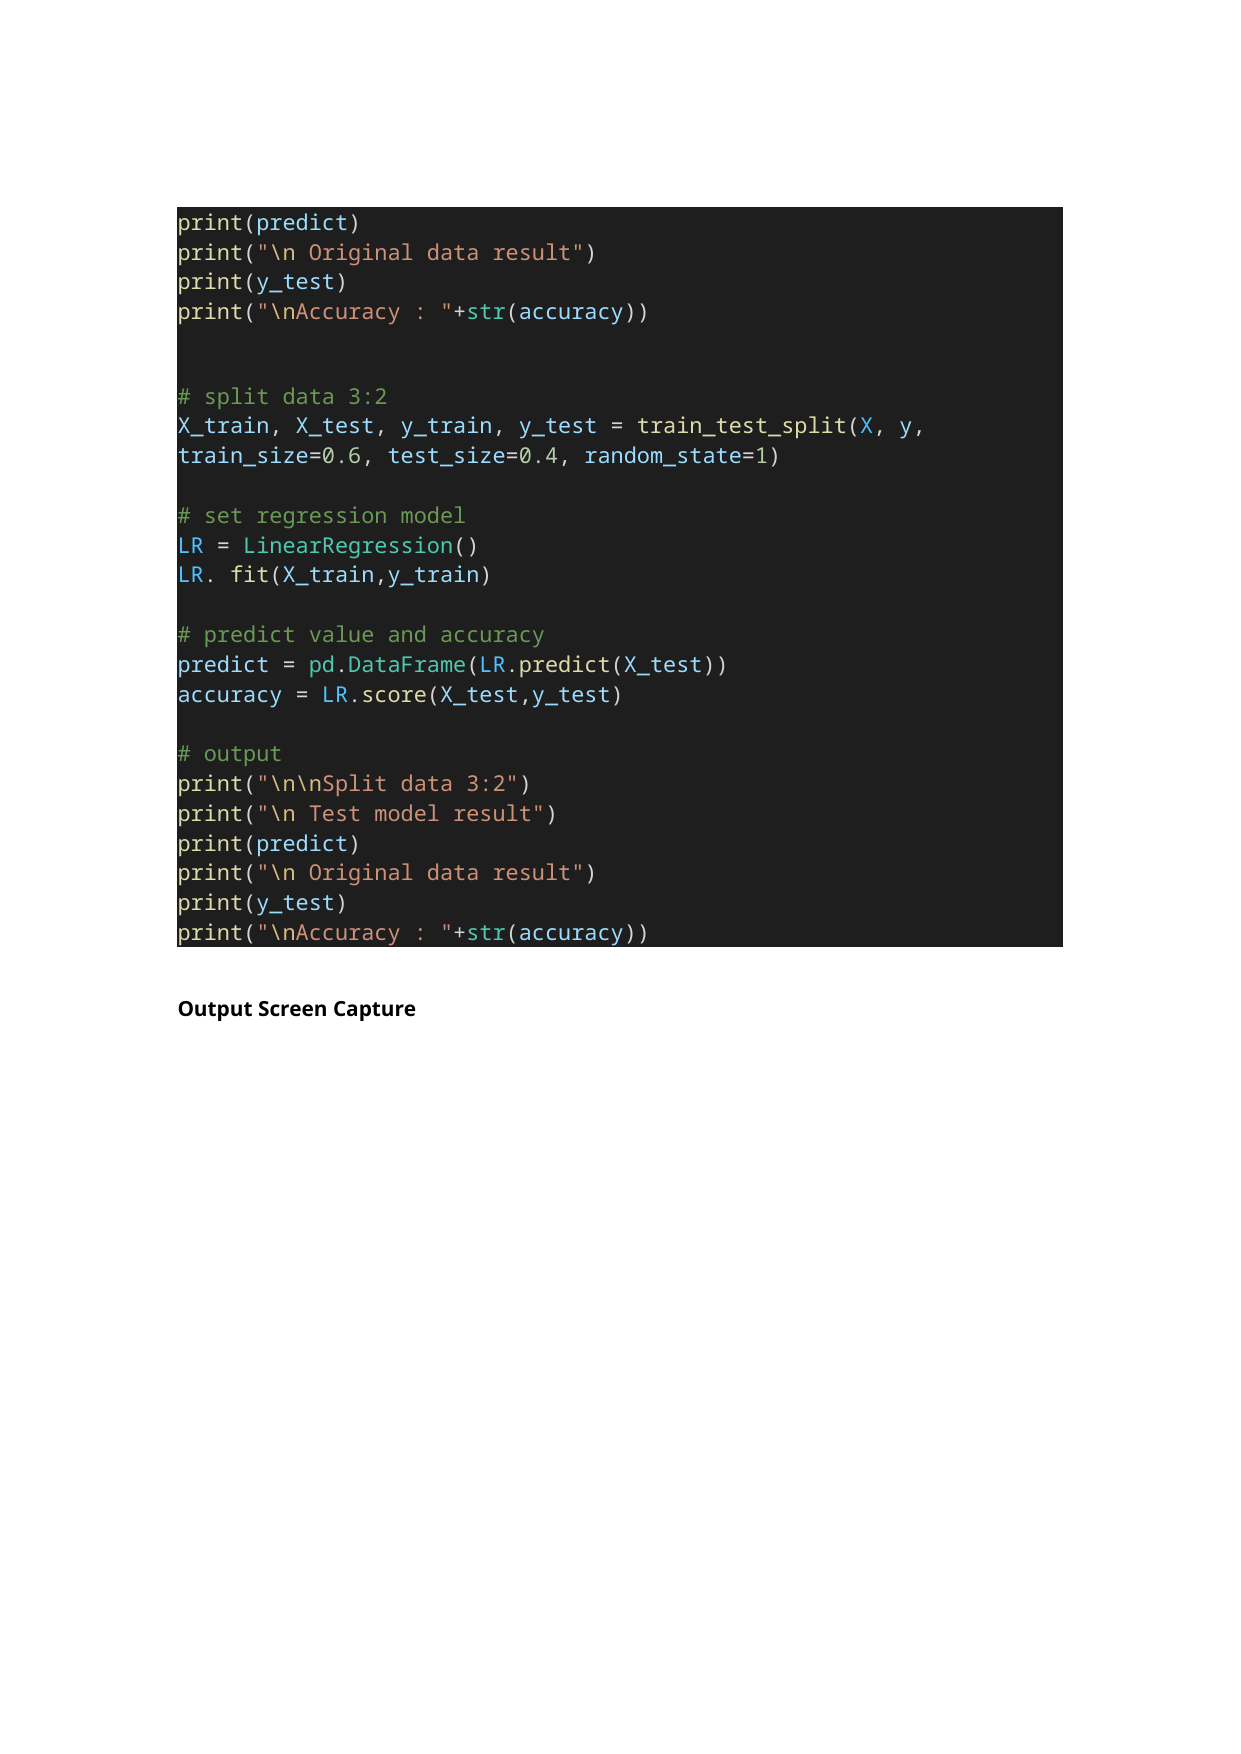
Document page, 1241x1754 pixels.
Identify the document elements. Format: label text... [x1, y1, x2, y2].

text # predict value and accuracy [177, 619, 1063, 649]
text X_train, X_test, y_train, y_test = train_test_split(X, y, train_size=0.6, test_size=0.4, random_state=1) [177, 411, 1063, 470]
text Output Screen Capture [177, 994, 1063, 1022]
text # split data 3:2 [177, 381, 1063, 411]
text print("\n Original data result") [177, 857, 1063, 887]
text # set regression model [177, 500, 1063, 530]
text predict = pd.DataFrame(LR.predict(X_test)) [177, 649, 1063, 679]
text print(y_test) [177, 887, 1063, 917]
text print("\n Test model result") [177, 798, 1063, 828]
text print(predict) [177, 828, 1063, 857]
text print("\nAccuracy : "+str(accuracy)) [177, 296, 1063, 326]
text print("\n\nSplit data 3:2") [177, 768, 1063, 798]
text accuracy = LR.score(X_test,y_test) [177, 679, 1063, 708]
text LR = LinearRegression() [177, 530, 1063, 559]
text print(predict) [177, 207, 1063, 237]
text print(y_test) [177, 266, 1063, 296]
text LR. fit(X_train,y_train) [177, 559, 1063, 589]
text # output [177, 738, 1063, 768]
text print("\n Original data result") [177, 237, 1063, 266]
text print("\nAccuracy : "+str(accuracy)) [177, 917, 1063, 947]
